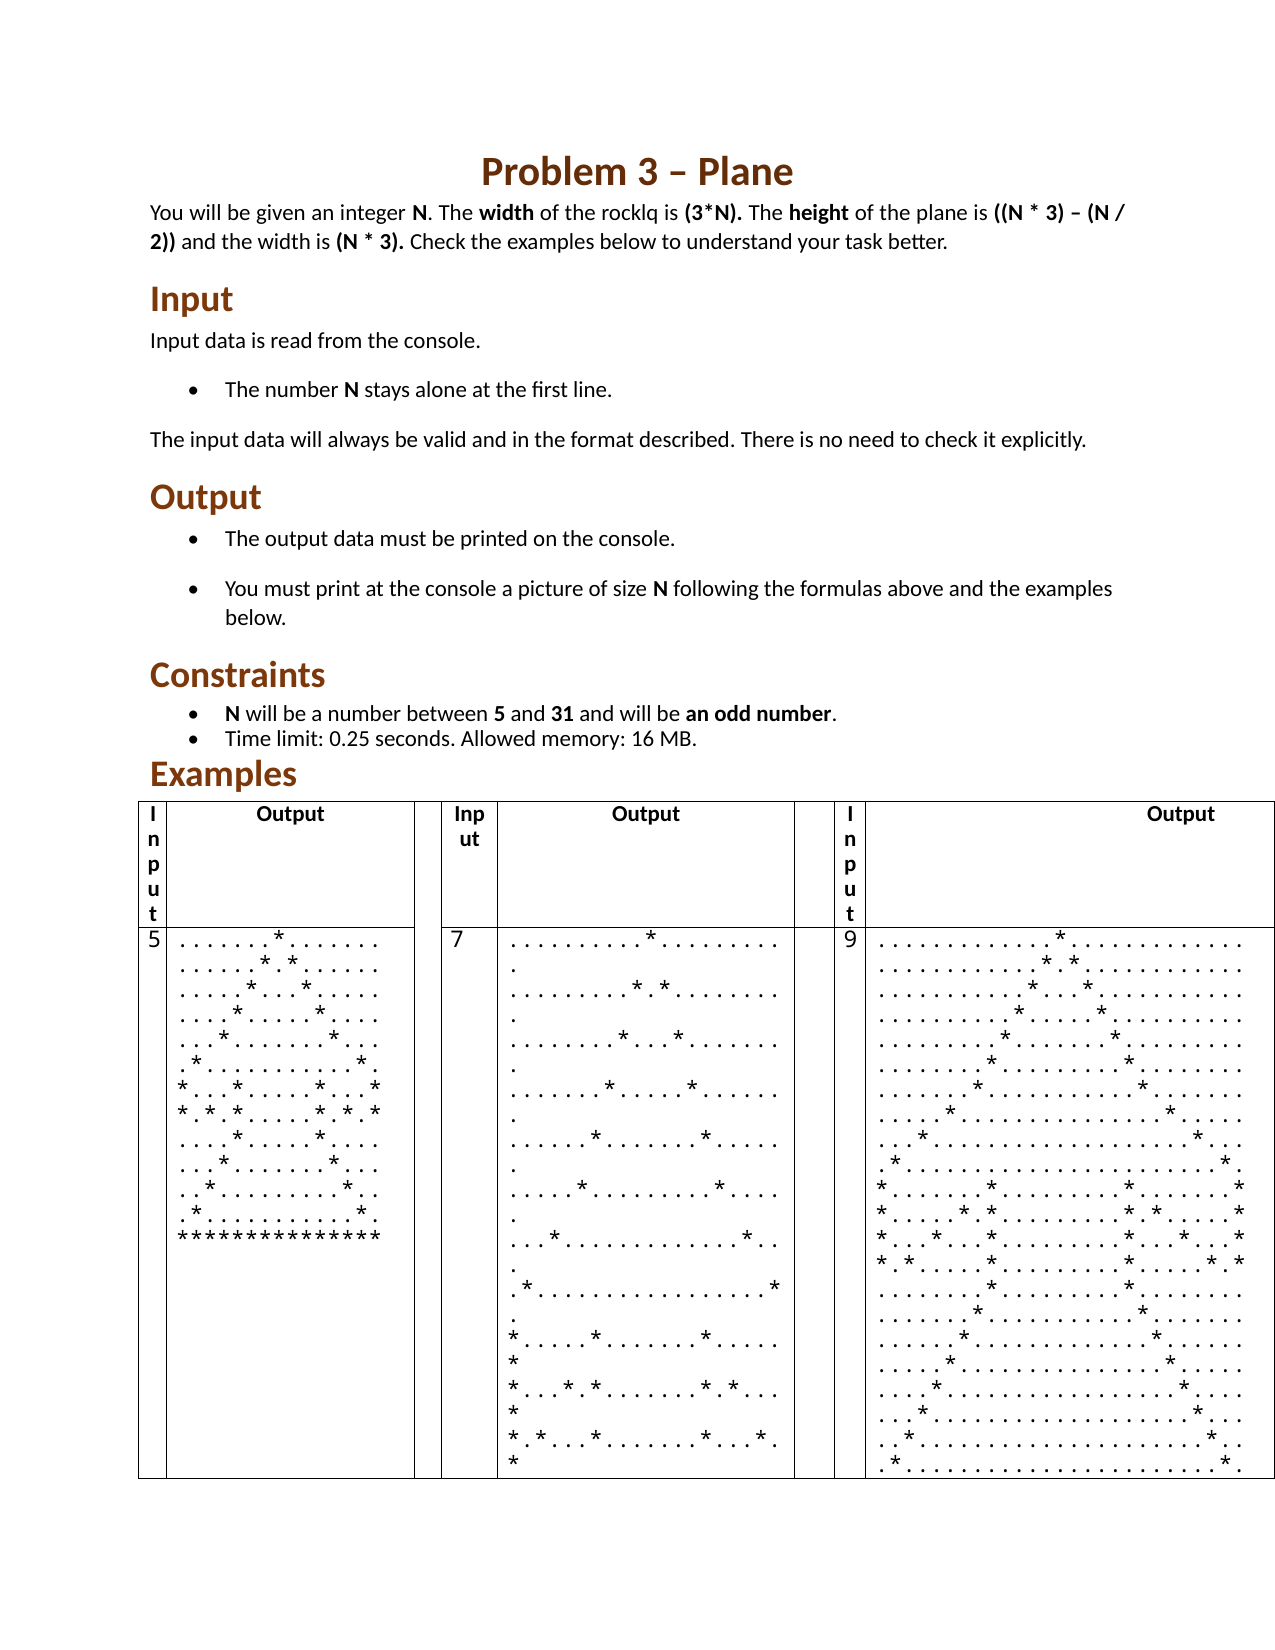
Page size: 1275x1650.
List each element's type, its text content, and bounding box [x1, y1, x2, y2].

table_cell 7 [442, 928, 497, 1478]
table_header Input [835, 802, 865, 927]
table_cell 9 [835, 928, 865, 1478]
list The output data must be printed on the console. [187, 524, 1125, 552]
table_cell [167, 928, 414, 1478]
text Examples [150, 764, 1125, 792]
table_cell 5 [139, 928, 166, 1478]
table_header Input [139, 802, 166, 927]
table_header Output [866, 802, 1274, 927]
list Time limit: 0.25 seconds. Allowed memory: 16 MB. [187, 726, 1125, 751]
table_header [795, 802, 834, 927]
text Input [150, 288, 1125, 317]
list You must print at the console a picture of size N following the formulas above and the examples below. [187, 573, 1125, 631]
table_header Input [442, 802, 497, 927]
text Input data is read from the console. [150, 325, 1125, 354]
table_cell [866, 928, 1274, 1478]
text Constraints [150, 664, 1125, 693]
table_header Output [498, 802, 794, 927]
list The number N stays alone at the first line. [187, 375, 1125, 404]
list N will be a number between 5 and 31 and will be an odd number. [187, 701, 1125, 726]
text Output [150, 487, 1125, 515]
text Problem 3 – Plane [150, 162, 1125, 191]
table_header Output [167, 802, 414, 927]
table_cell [498, 928, 794, 1478]
text You will be given an integer N. The width of the rocklq is (3*N). The height of the plane is ((N * 3) – (N / 2)) and the width is (N * 3). Check the examples below to understand your task better. [150, 197, 1125, 255]
table_header [415, 802, 441, 1478]
table_cell [795, 928, 834, 1478]
text The input data will always be valid and in the format described. There is no need to check it explicitly. [150, 424, 1125, 453]
